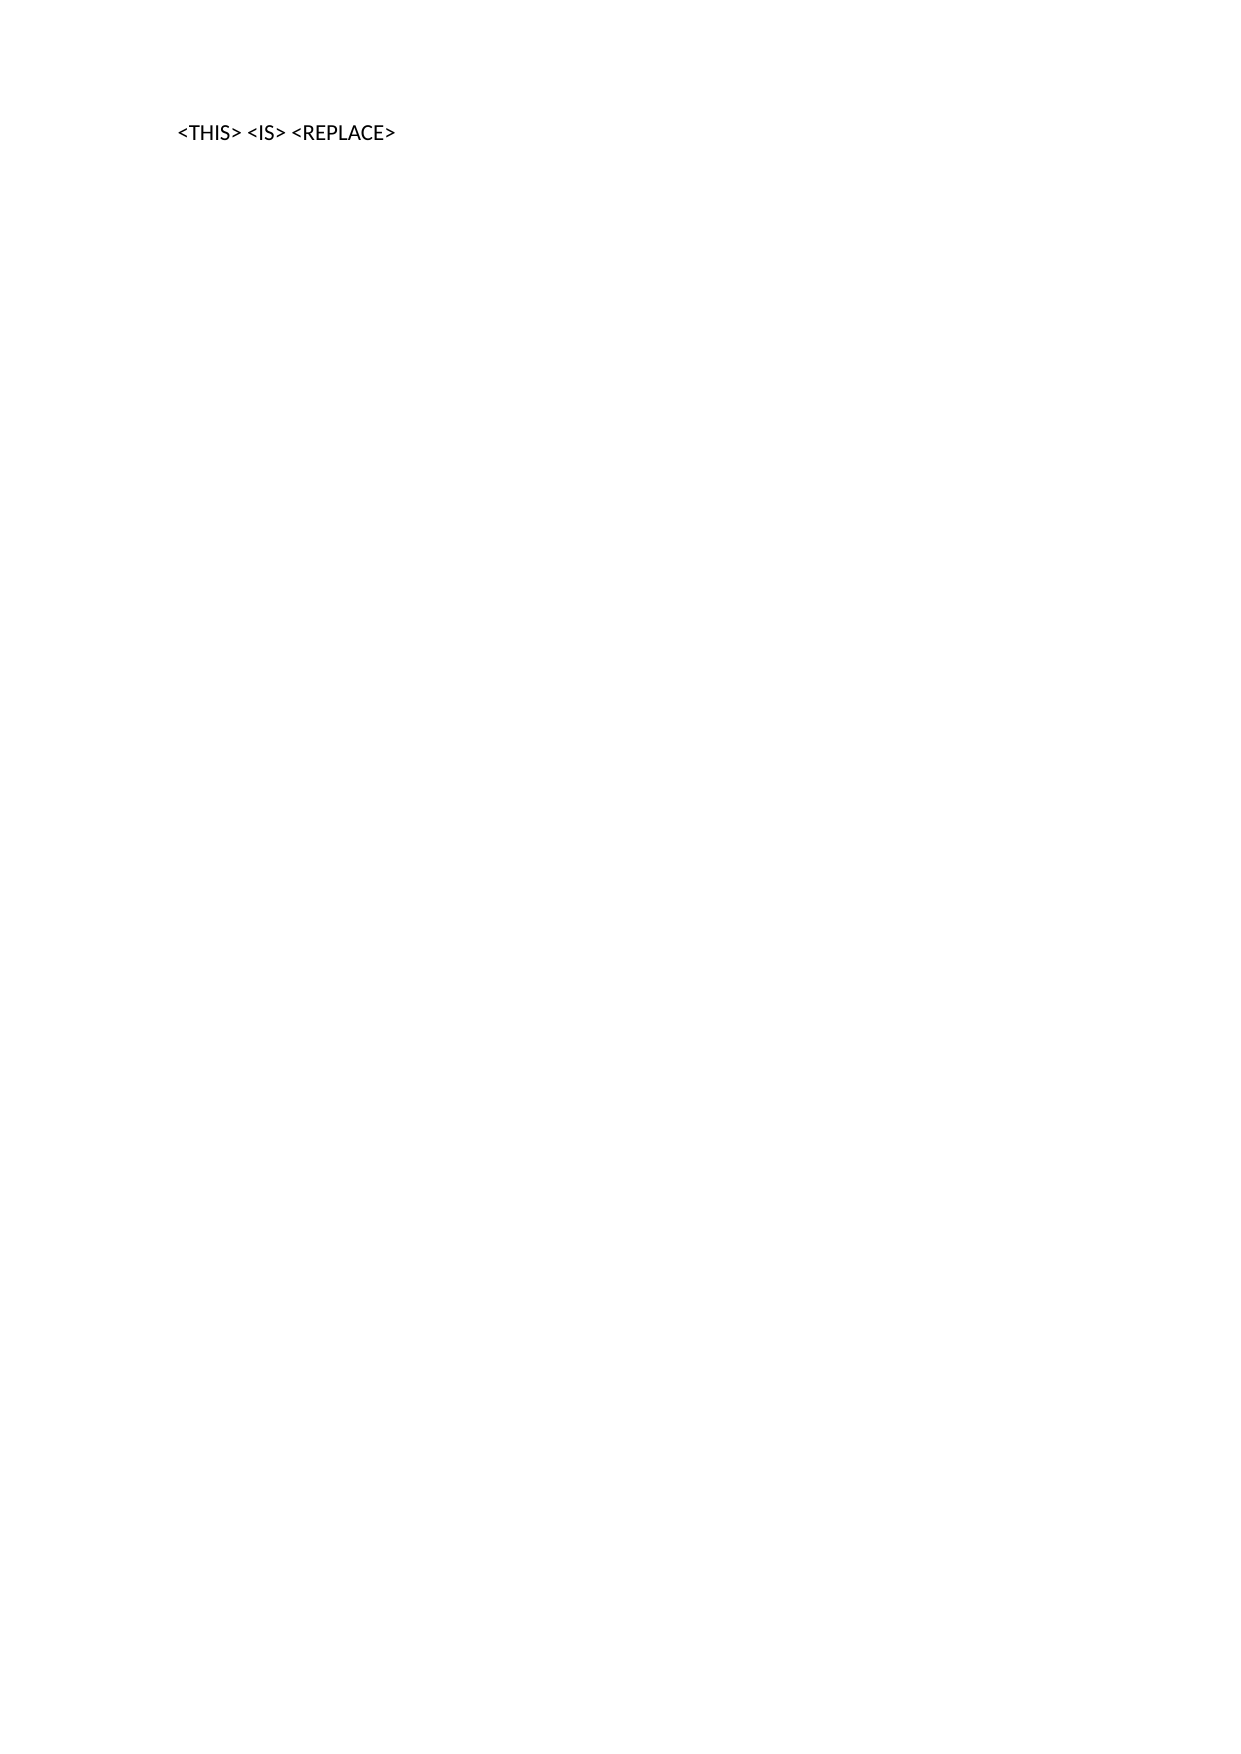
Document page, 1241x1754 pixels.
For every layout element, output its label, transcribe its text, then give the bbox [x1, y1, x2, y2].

text <THIS> <IS> <REPLACE> [177, 118, 1152, 146]
